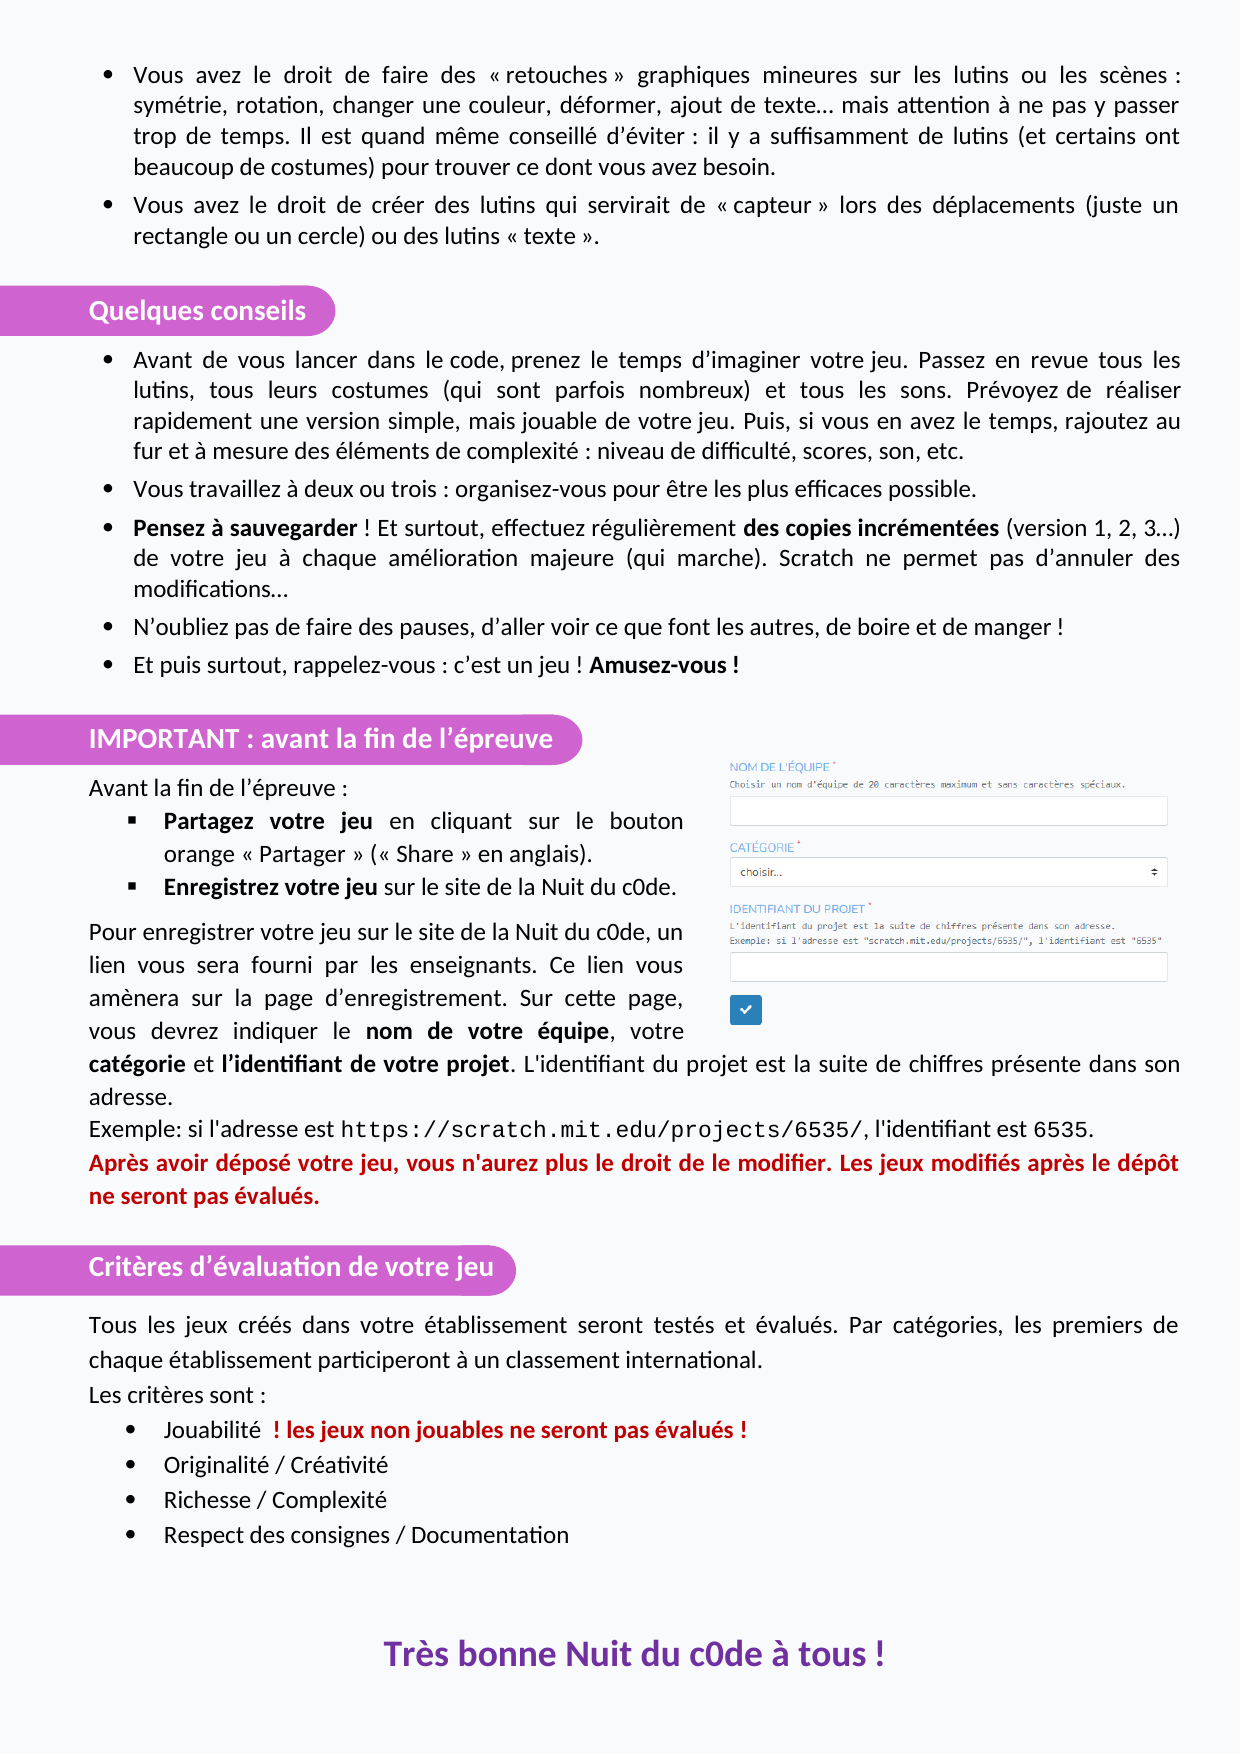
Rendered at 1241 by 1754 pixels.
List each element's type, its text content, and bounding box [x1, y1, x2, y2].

picture [713, 741, 1184, 1040]
text Tous les jeux créés dans votre établissement seront testés et évalués. Par catégories, les premiers de chaque établissement participeront à un classement international. [89, 1309, 1181, 1375]
text Exemple: si l'adresse est https://scratch.mit.edu/projects/6535/, l'identifiant est 6535. [89, 1113, 1181, 1145]
list Vous travaillez à deux ou trois : organisez-vous pour être les plus efficaces possible. [103, 473, 1181, 504]
list Partagez votre jeu en cliquant sur le bouton orange « Partager » (« Share » en anglais). [126, 805, 713, 868]
list Enregistrez votre jeu sur le site de la Nuit du c0de. [126, 871, 713, 901]
text Après avoir déposé votre jeu, vous n'aurez plus le droit de le modifier. Les jeux modifiés après le dépôt ne seront pas évalués. [89, 1147, 1181, 1211]
text IMPORTANT : avant la fin de l’épreuve [89, 720, 1181, 755]
list Richesse / Complexité [126, 1484, 1181, 1515]
text Quelques conseils [89, 292, 1181, 327]
list Jouabilité ! les jeux non jouables ne seront pas évalués ! [126, 1414, 1181, 1445]
text Critères d’évaluation de votre jeu [89, 1248, 1181, 1284]
list Respect des consignes / Documentation [126, 1519, 1181, 1550]
text Avant la fin de l’épreuve : [89, 772, 713, 802]
text Les critères sont : [89, 1379, 1181, 1410]
list Vous avez le droit de créer des lutins qui servirait de « capteur » lors des déplacements (juste un rectangle ou un cercle) ou des lutins « texte ». [103, 189, 1181, 250]
list Avant de vous lancer dans le code, prenez le temps d’imaginer votre jeu. Passez en revue tous les lutins, tous leurs costumes (qui sont parfois nombreux) et tous les sons. Prévoyez de réaliser rapidement une version simple, mais jouable de votre jeu. Puis, si vous en avez le temps, rajoutez au fur et à mesure des éléments de complexité : niveau de difficulté, scores, son, etc. [103, 344, 1181, 466]
list Originalité / Créativité [126, 1449, 1181, 1480]
text Très bonne Nuit du c0de à tous ! [89, 1630, 1181, 1676]
list N’oubliez pas de faire des pauses, d’aller voir ce que font les autres, de boire et de manger ! [103, 611, 1181, 641]
list Vous avez le droit de faire des « retouches » graphiques mineures sur les lutins ou les scènes : symétrie, rotation, changer une couleur, déformer, ajout de texte… mais attention à ne pas y passer trop de temps. Il est quand même conseillé d’éviter : il y a suffisamment de lutins (et certains ont beaucoup de costumes) pour trouver ce dont vous avez besoin. [103, 59, 1181, 181]
text Pour enregistrer votre jeu sur le site de la Nuit du c0de, un lien vous sera fourni par les enseignants. Ce lien vous amènera sur la page d’enregistrement. Sur cette page, vous devrez indiquer le nom de votre équipe, votre catégorie et l’identifiant de votre projet. L'identifiant du projet est la suite de chiffres présente dans son adresse. [89, 916, 1181, 1111]
list Et puis surtout, rappelez-vous : c’est un jeu ! Amusez-vous ! [103, 649, 1181, 679]
list Pensez à sauvegarder ! Et surtout, effectuez régulièrement des copies incrémentées (version 1, 2, 3…) de votre jeu à chaque amélioration majeure (qui marche). Scratch ne permet pas d’annuler des modifications… [103, 512, 1181, 603]
